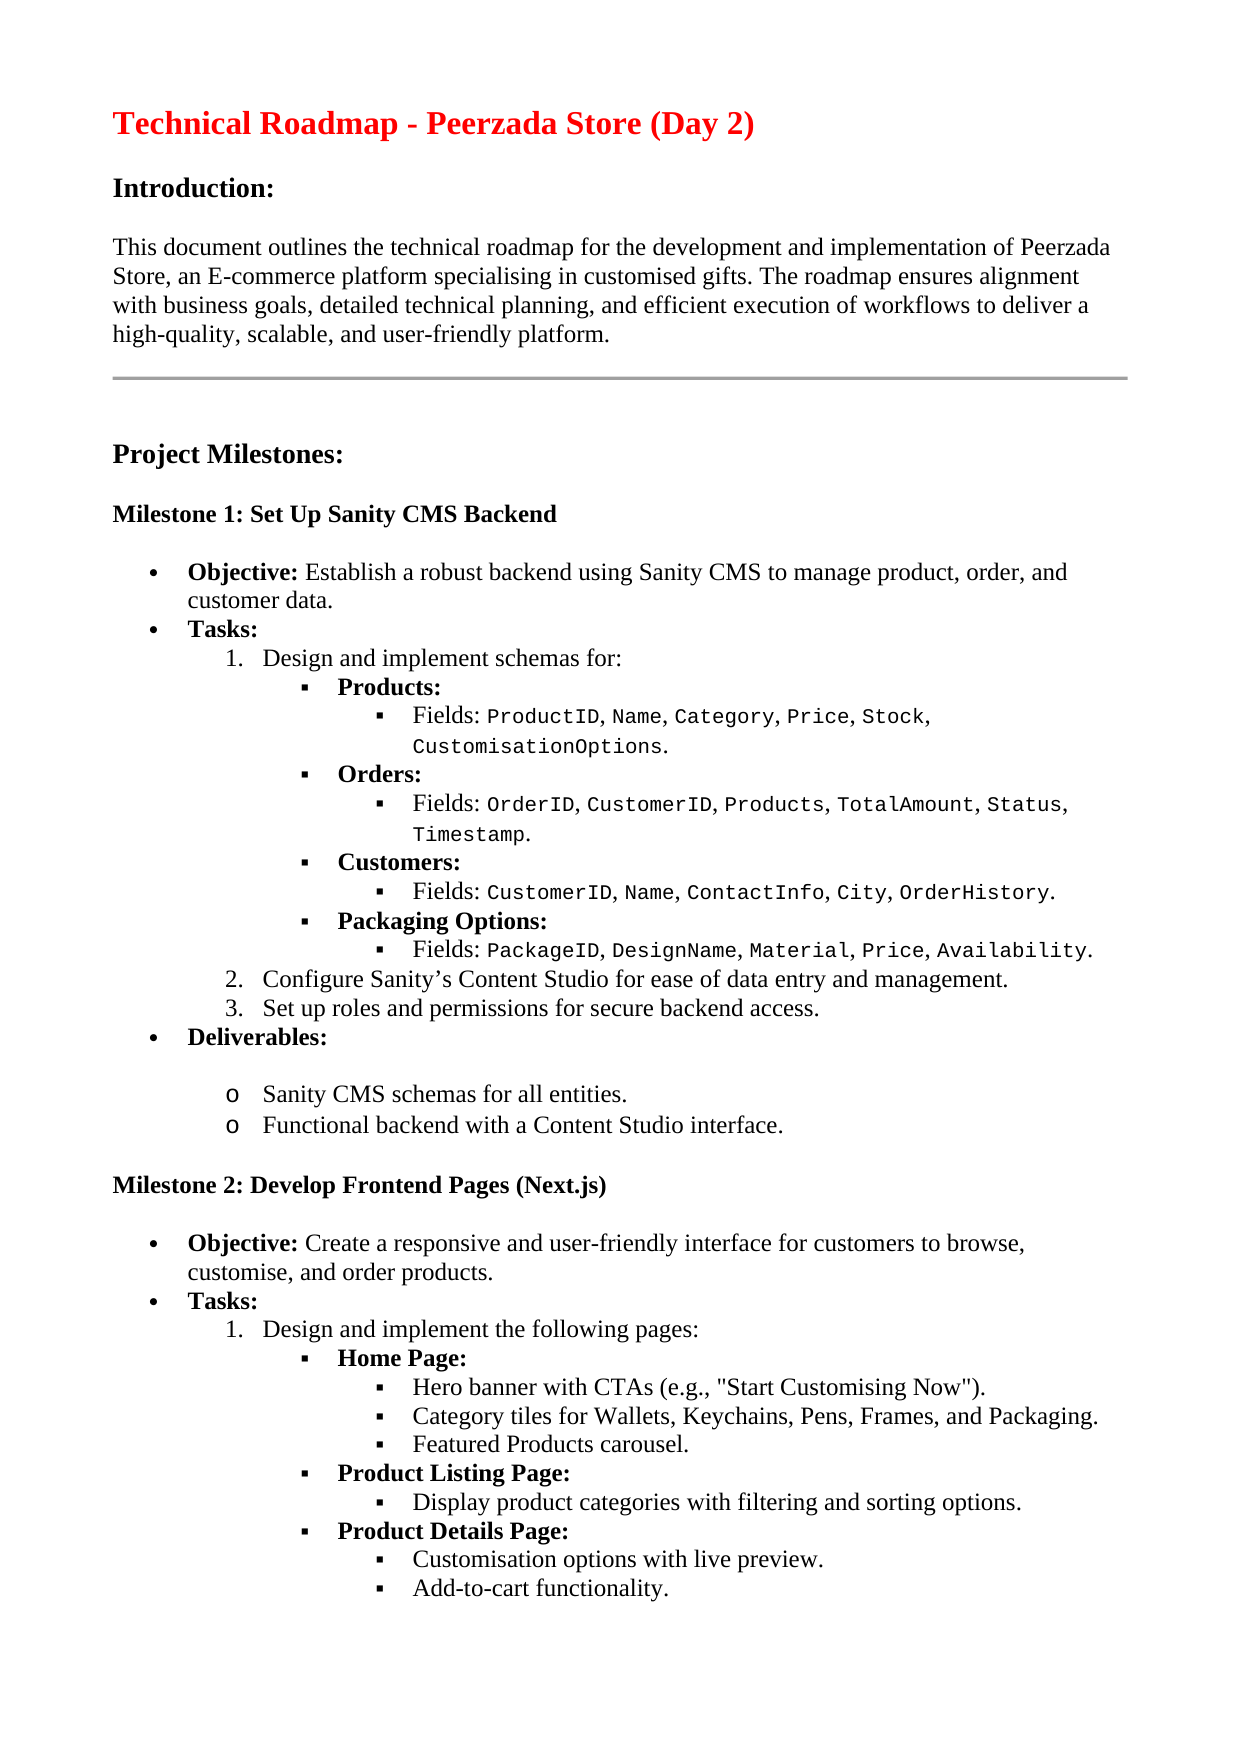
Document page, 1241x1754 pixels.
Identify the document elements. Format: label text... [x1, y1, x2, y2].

list Configure Sanity’s Content Studio for ease of data entry and management. [225, 964, 1128, 993]
list Featured Products carousel. [375, 1429, 1128, 1458]
list Fields: ProductID, Name, Category, Price, Stock, CustomisationOptions. [375, 700, 1128, 759]
list Display product categories with filtering and sorting options. [375, 1487, 1128, 1516]
list Objective: Create a responsive and user-friendly interface for customers to browse, customise, and order products. [150, 1228, 1128, 1286]
list Product Details Page: [300, 1516, 1128, 1544]
text Milestone 1: Set Up Sanity CMS Backend [112, 499, 1128, 527]
list Fields: PackageID, DesignName, Material, Price, Availability. [375, 934, 1128, 964]
list Fields: OrderID, CustomerID, Products, TotalAmount, Status, Timestamp. [375, 788, 1128, 847]
list Products: [300, 672, 1128, 700]
list Objective: Establish a robust backend using Sanity CMS to manage product, order, and customer data. [150, 557, 1128, 614]
list Home Page: [300, 1343, 1128, 1372]
list Category tiles for Wallets, Keychains, Pens, Frames, and Packaging. [375, 1401, 1128, 1429]
list Design and implement schemas for: [225, 643, 1128, 672]
list Functional backend with a Content Studio interface. [225, 1110, 1128, 1141]
list Hero banner with CTAs (e.g., "Start Customising Now"). [375, 1372, 1128, 1401]
list Fields: CustomerID, Name, ContactInfo, City, OrderHistory. [375, 876, 1128, 906]
list Tasks: [150, 614, 1128, 643]
list Add-to-cart functionality. [375, 1573, 1128, 1602]
text Milestone 2: Develop Frontend Pages (Next.js) [112, 1170, 1128, 1199]
text Project Milestones: [112, 437, 1128, 469]
text This document outlines the technical roadmap for the development and implementation of Peerzada Store, an E-commerce platform specialising in customised gifts. The roadmap ensures alignment with business goals, detailed technical planning, and efficient execution of workflows to deliver a high-quality, scalable, and user-friendly platform. [112, 232, 1128, 347]
list Orders: [300, 759, 1128, 788]
text Technical Roadmap - Peerzada Store (Day 2) [112, 103, 1128, 142]
list Packaging Options: [300, 906, 1128, 934]
list Set up roles and permissions for secure backend access. [225, 993, 1128, 1022]
list Design and implement the following pages: [225, 1314, 1128, 1343]
list Product Listing Page: [300, 1458, 1128, 1487]
list Tasks: [150, 1286, 1128, 1314]
list Deliverables: [150, 1022, 1128, 1050]
list Sanity CMS schemas for all entities. [225, 1079, 1128, 1110]
list Customisation options with live preview. [375, 1544, 1128, 1573]
text Introduction: [112, 171, 1128, 203]
list Customers: [300, 847, 1128, 876]
